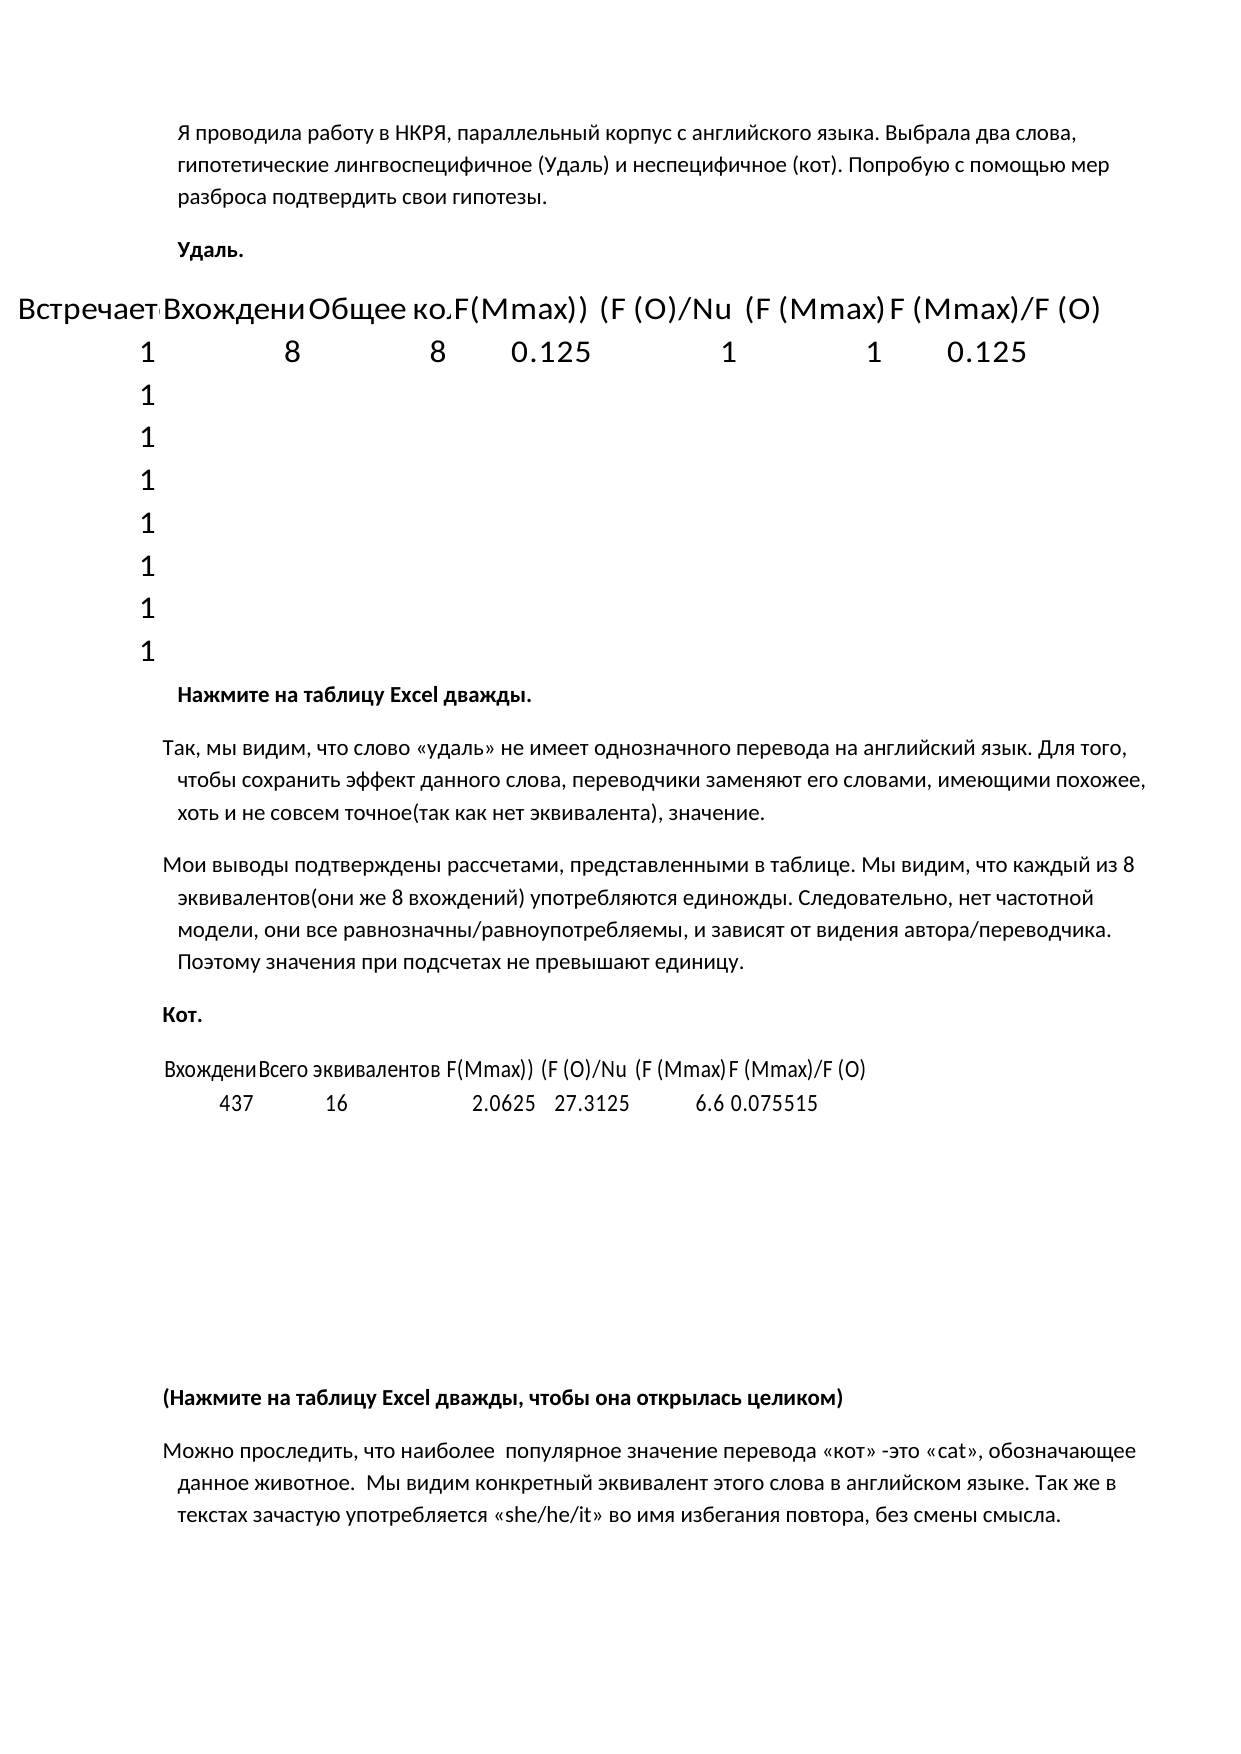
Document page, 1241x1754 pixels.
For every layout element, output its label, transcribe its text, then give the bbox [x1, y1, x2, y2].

text Удаль. [177, 236, 1152, 263]
text Мои выводы подтверждены рассчетами, представленными в таблице. Мы видим, что каждый из 8 эквивалентов(они же 8 вхождений) употребляются единожды. Следовательно, нет частотной модели, они все равнозначны/равноупотребляемы, и зависят от видения автора/переводчика. Поэтому значения при подсчетах не превышают единицу. [162, 851, 1152, 975]
text Я проводила работу в НКРЯ, параллельный корпус с английского языка. Выбрала два слова, гипотетические лингвоспецифичное (Удаль) и неспецифичное (кот). Попробую с помощью мер разброса подтвердить свои гипотезы. [177, 118, 1152, 211]
text Так, мы видим, что слово «удаль» не имеет однозначного перевода на английский язык. Для того, чтобы сохранить эффект данного слова, переводчики заменяют его словами, имеющими похожее, хоть и не совсем точное(так как нет эквивалента), значение. [162, 733, 1152, 826]
text Нажмите на таблицу Exсel дважды. [15, 288, 1152, 708]
text Кот. [162, 1000, 1152, 1028]
text (Нажмите на таблицу Exсel дважды, чтобы она открылась целиком) [162, 1383, 1152, 1411]
text Можно проследить, что наиболее популярное значение перевода «кот» -это «cat», обозначающее данное животное. Мы видим конкретный эквивалент этого слова в английском языке. Так же в текстах зачастую употребляется «she/he/it» во имя избегания повтора, без смены смысла. [162, 1436, 1152, 1528]
